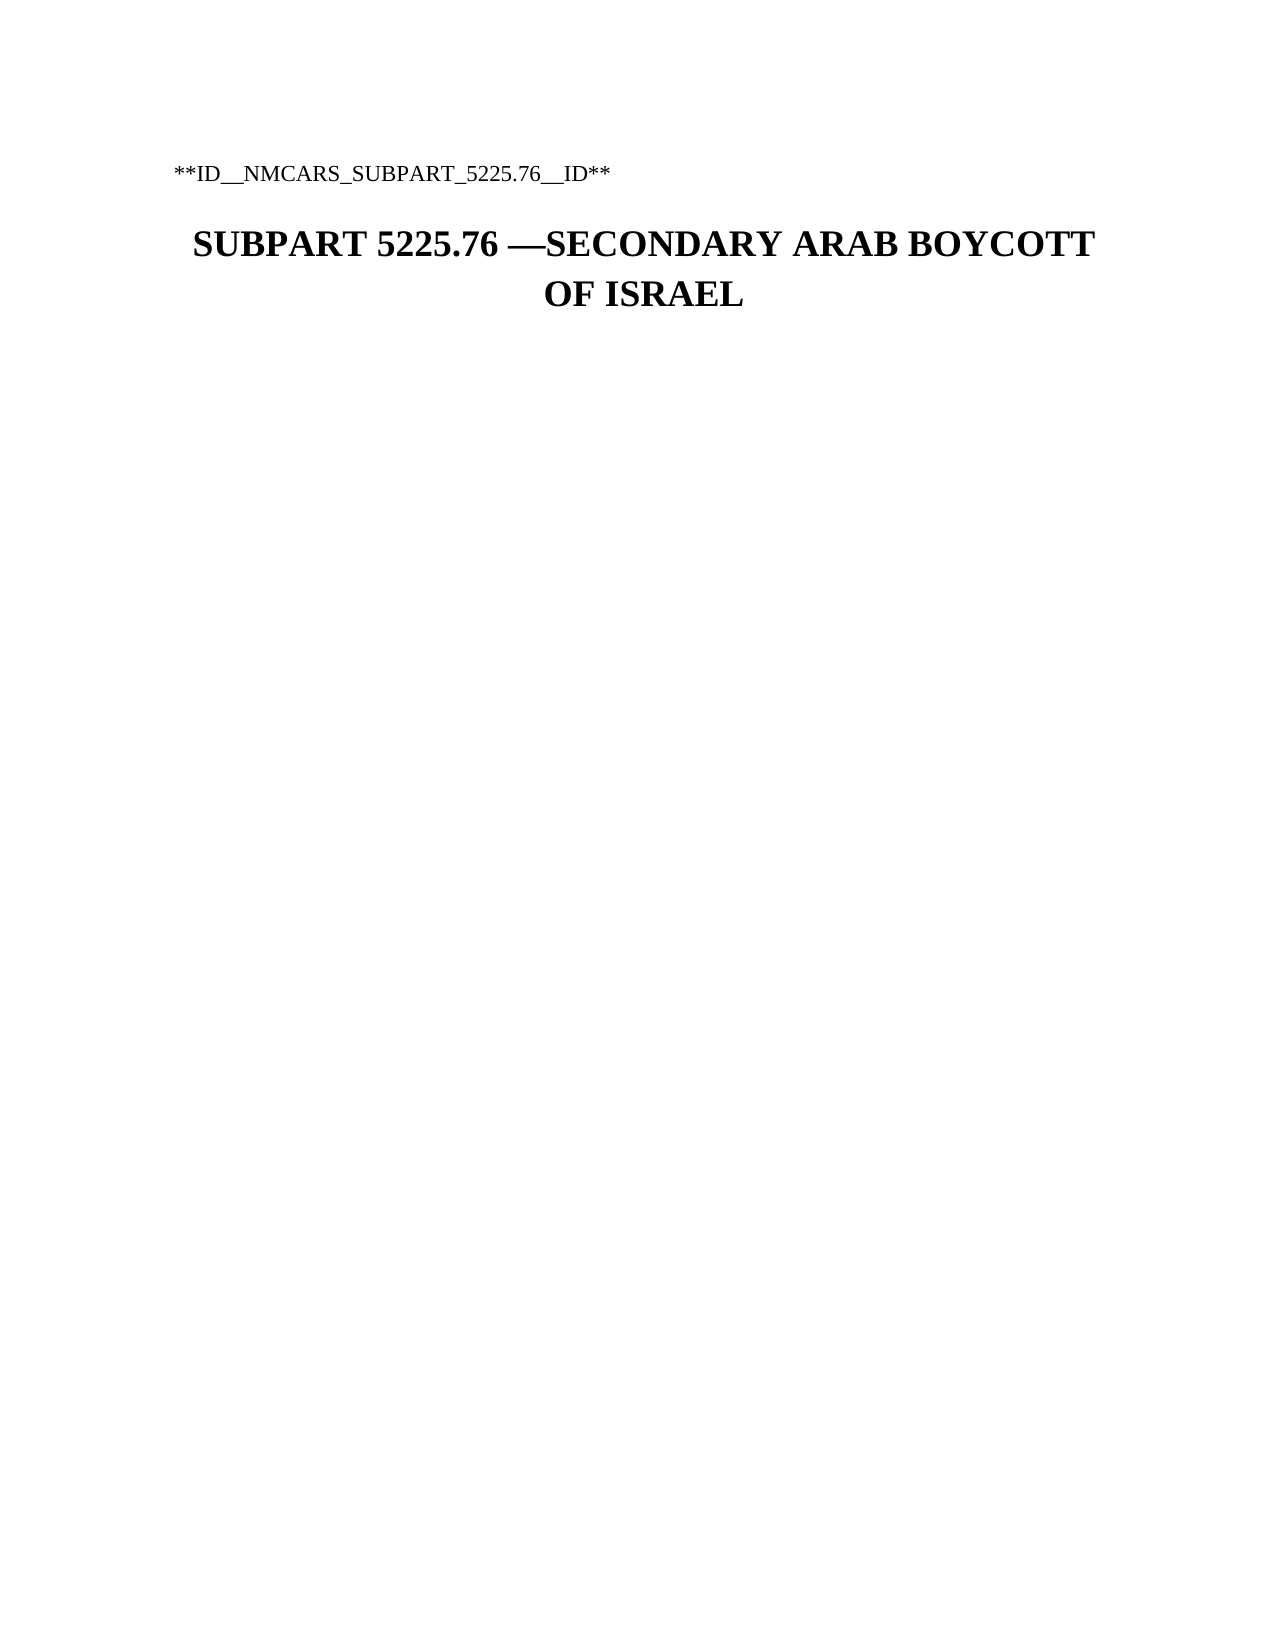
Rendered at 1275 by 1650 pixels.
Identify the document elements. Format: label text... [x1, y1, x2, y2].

text **ID__NMCARS_SUBPART_5225.76__ID** [163, 150, 1135, 197]
subtitle SUBPART 5225.76 —SECONDARY ARAB BOYCOTT OF ISRAEL [162, 222, 1125, 314]
